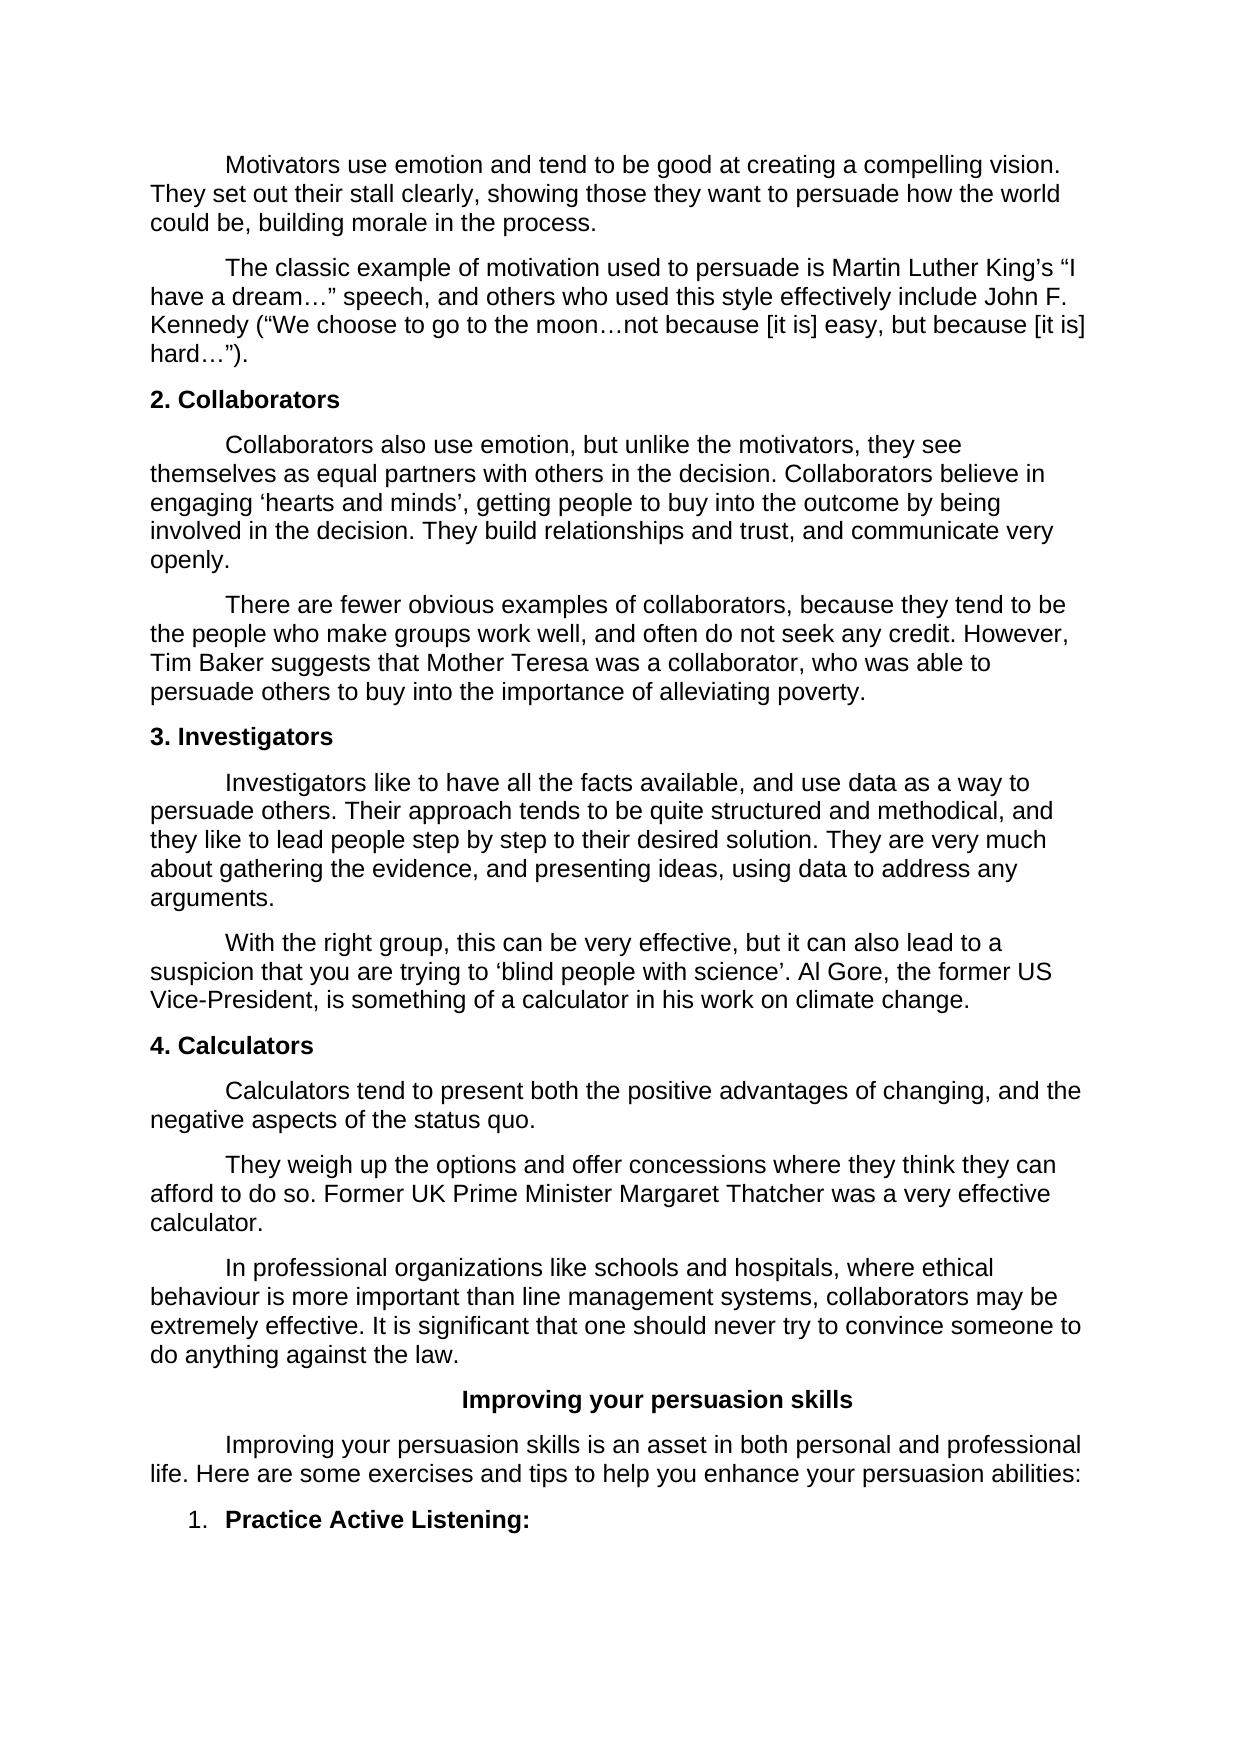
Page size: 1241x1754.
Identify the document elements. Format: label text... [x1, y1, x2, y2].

text With the right group, this can be very effective, but it can also lead to a suspicion that you are trying to ‘blind people with science’. Al Gore, the former US Vice-President, is something of a calculator in his work on climate change. [150, 928, 1090, 1014]
text There are fewer obvious examples of collaborators, because they tend to be the people who make groups work well, and often do not seek any credit. However, Tim Baker suggests that Mother Teresa was a collaborator, who was able to persuade others to buy into the importance of alleviating poverty. [150, 590, 1090, 705]
text They weigh up the options and offer concessions where they think they can afford to do so. Former UK Prime Minister Margaret Thatcher was a very effective calculator. [150, 1150, 1090, 1237]
text 2. Collaborators [150, 384, 1090, 413]
text Investigators like to have all the facts available, and use data as a way to persuade others. Their approach tends to be quite structured and methodical, and they like to lead people step by step to their desired solution. They are very much about gathering the evidence, and presenting ideas, using data to address any arguments. [150, 767, 1090, 911]
text Improving your persuasion skills [150, 1385, 1090, 1414]
text 3. Investigators [150, 722, 1090, 751]
text In professional organizations like schools and hospitals, where ethical behaviour is more important than line management systems, collaborators may be extremely effective. It is significant that one should never try to convince someone to do anything against the law. [150, 1253, 1090, 1368]
list Practice Active Listening: [187, 1504, 1090, 1533]
text Improving your persuasion skills is an asset in both personal and professional life. Here are some exercises and tips to help you enhance your persuasion abilities: [150, 1430, 1090, 1488]
text The classic example of motivation used to persuade is Martin Luther King’s “I have a dream…” speech, and others who used this style effectively include John F. Kennedy (“We choose to go to the moon…not because [it is] easy, but because [it is] hard…”). [150, 253, 1090, 368]
text Motivators use emotion and tend to be good at creating a compelling vision. They set out their stall clearly, showing those they want to persuade how the world could be, building morale in the process. [150, 150, 1090, 236]
text 4. Calculators [150, 1031, 1090, 1059]
text Calculators tend to present both the positive advantages of changing, and the negative aspects of the status quo. [150, 1076, 1090, 1134]
text Collaborators also use emotion, but unlike the motivators, they see themselves as equal partners with others in the decision. Collaborators believe in engaging ‘hearts and minds’, getting people to buy into the outcome by being involved in the decision. They build relationships and trust, and communicate very openly. [150, 430, 1090, 574]
